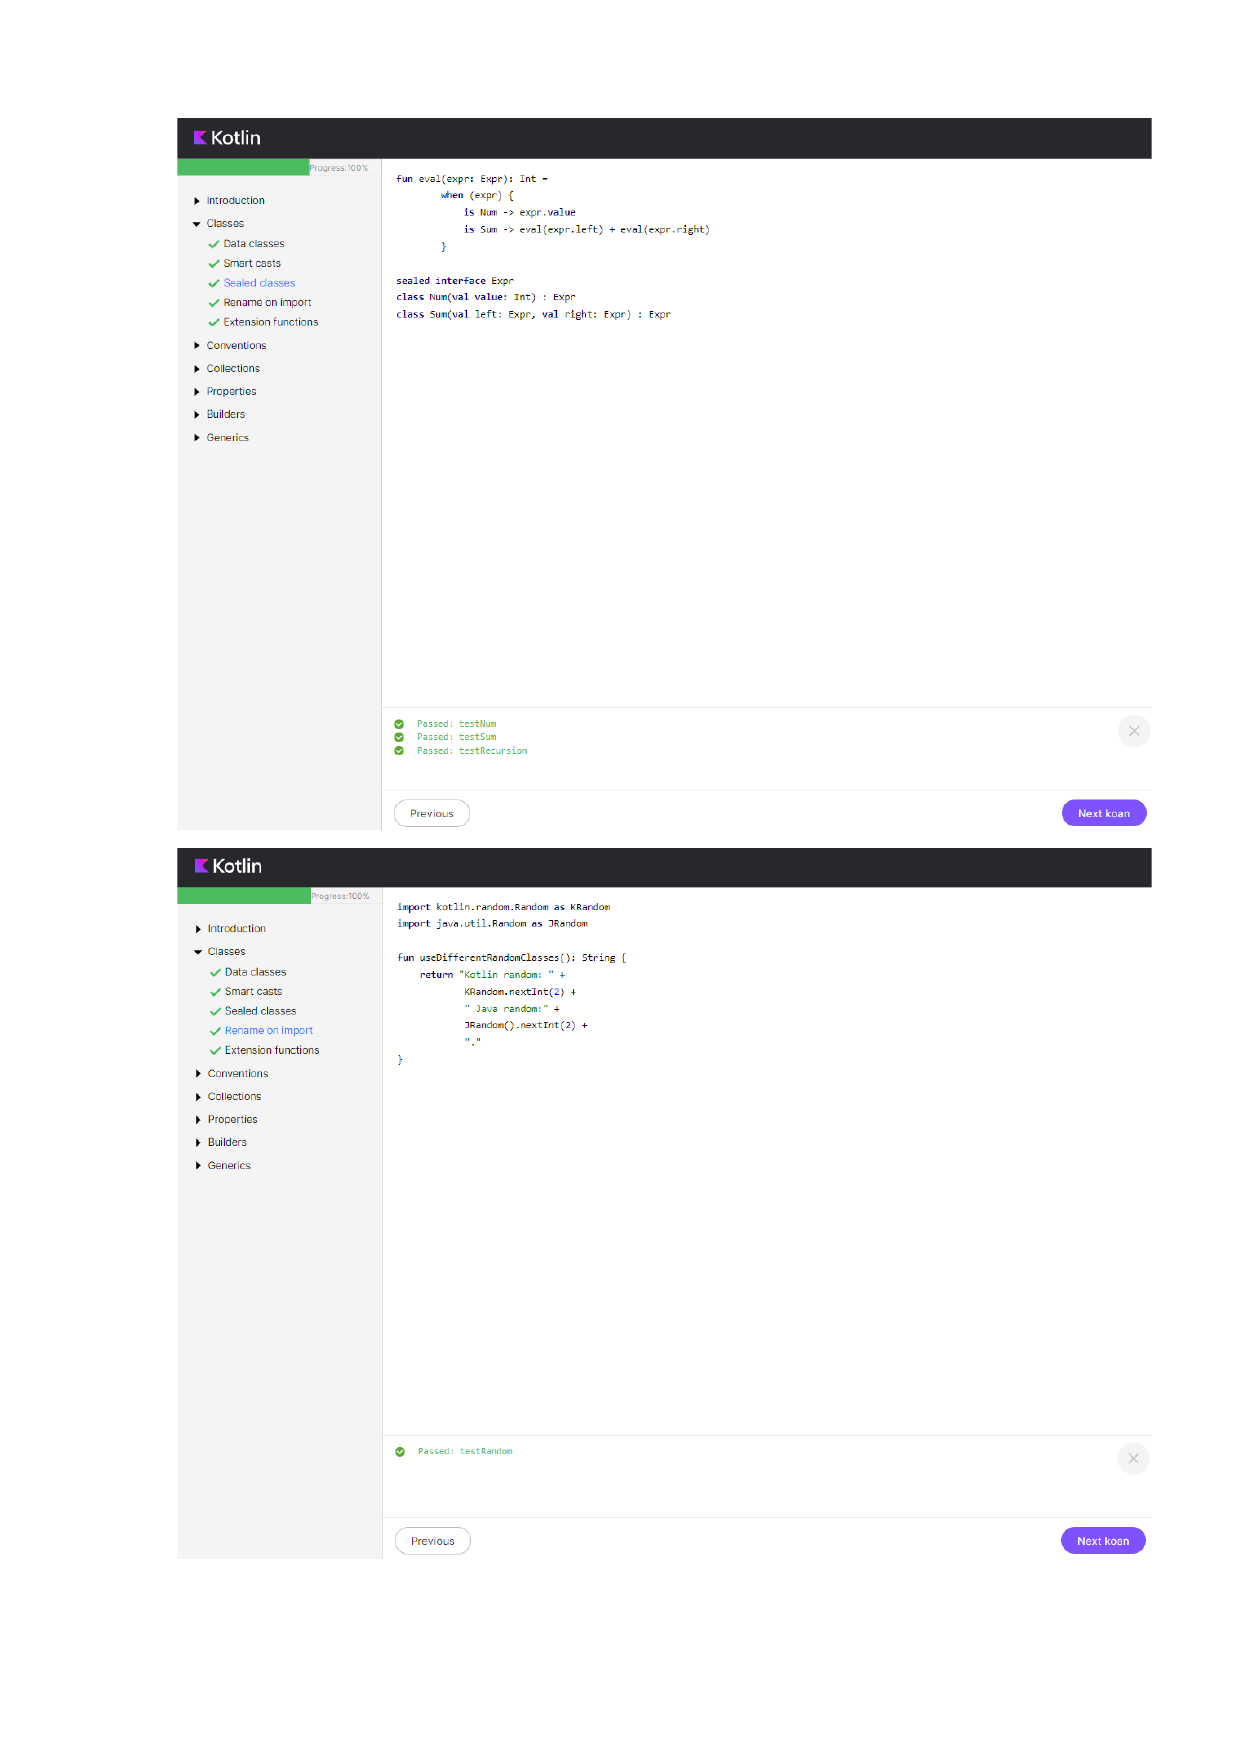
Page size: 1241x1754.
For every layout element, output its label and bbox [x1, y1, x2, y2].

picture [177, 848, 1152, 1559]
picture [177, 118, 1152, 830]
